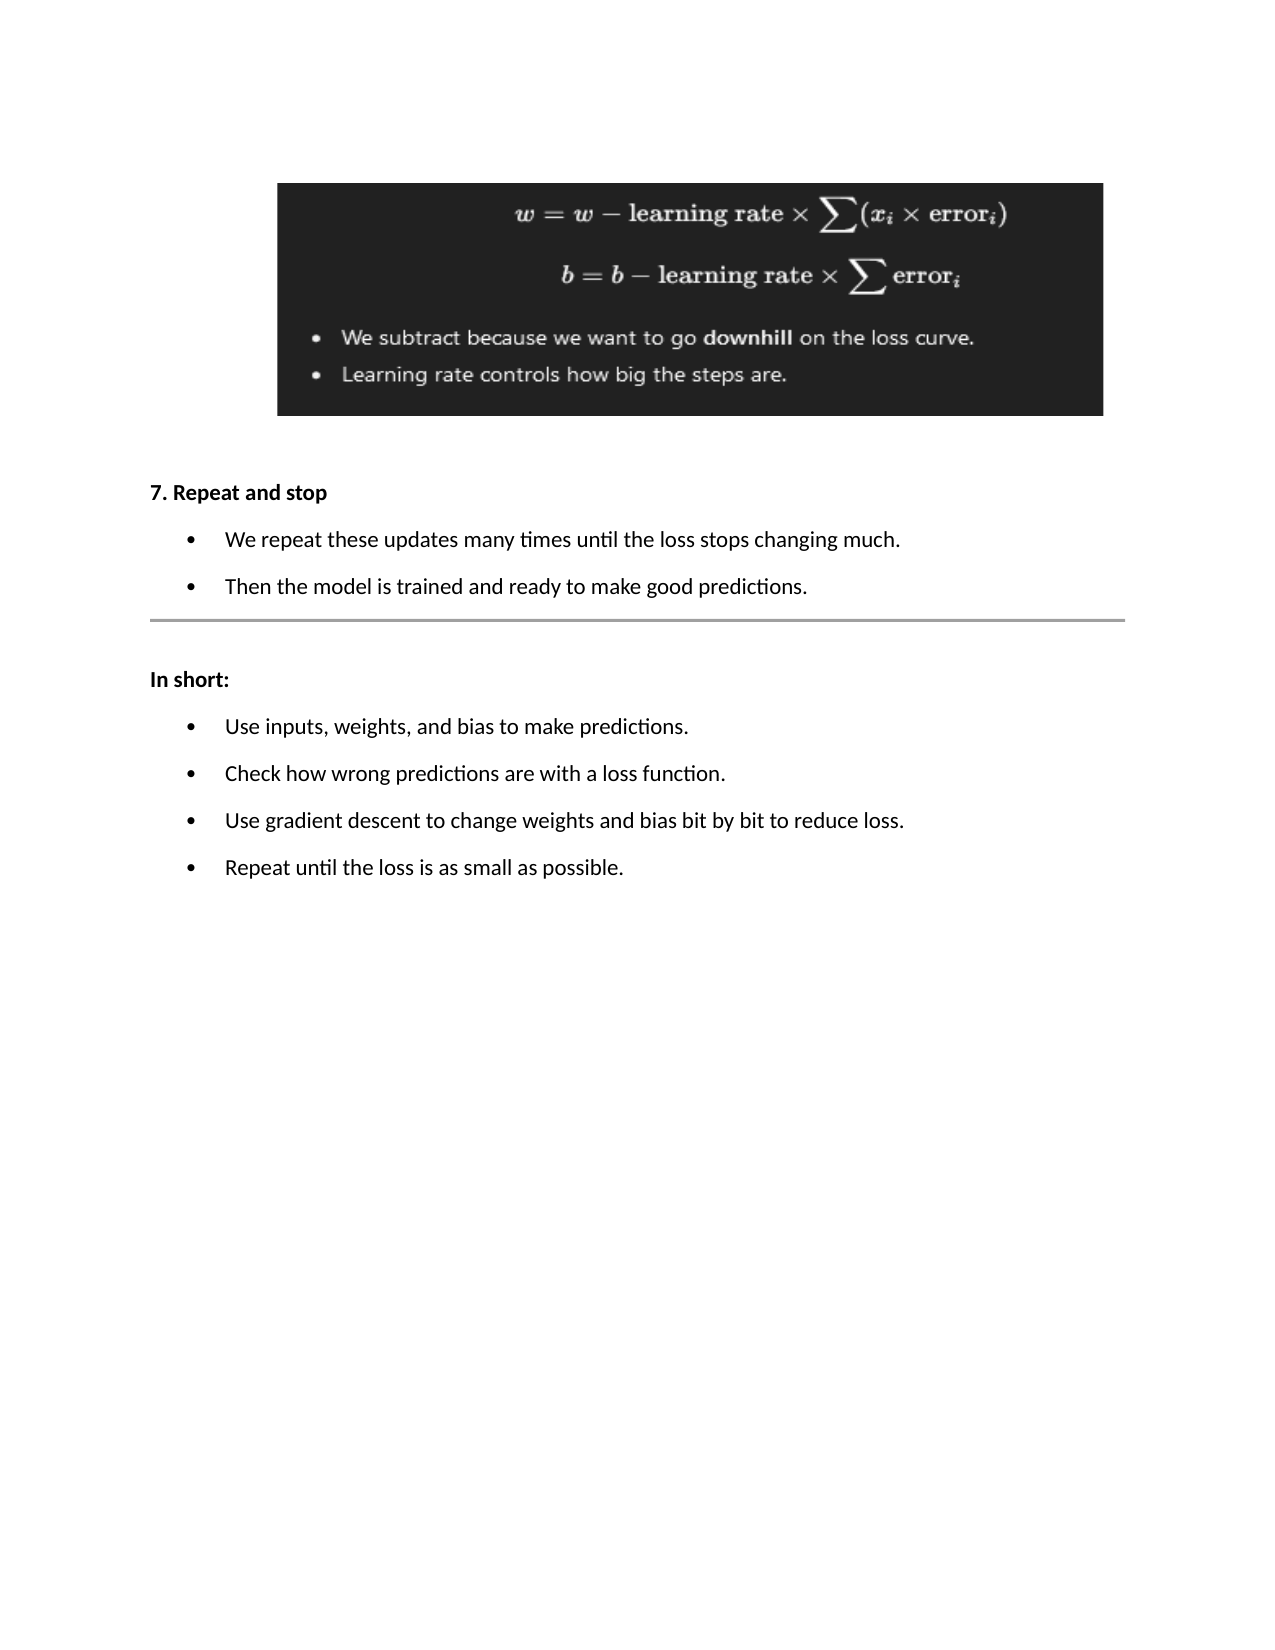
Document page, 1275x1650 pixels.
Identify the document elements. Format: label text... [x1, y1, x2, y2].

list Check how wrong predictions are with a loss function. [187, 759, 1125, 787]
list Repeat until the loss is as small as possible. [187, 853, 1125, 881]
text In short: [150, 666, 1125, 694]
list Then the model is trained and ready to make good predictions. [187, 572, 1125, 600]
list Use inputs, weights, and bias to make predictions. [187, 712, 1125, 741]
list Use gradient descent to change weights and bias bit by bit to reduce loss. [187, 806, 1125, 834]
text 7. Repeat and stop [150, 478, 1125, 506]
list We repeat these updates many times until the loss stops changing much. [187, 525, 1125, 553]
picture [275, 183, 1103, 414]
